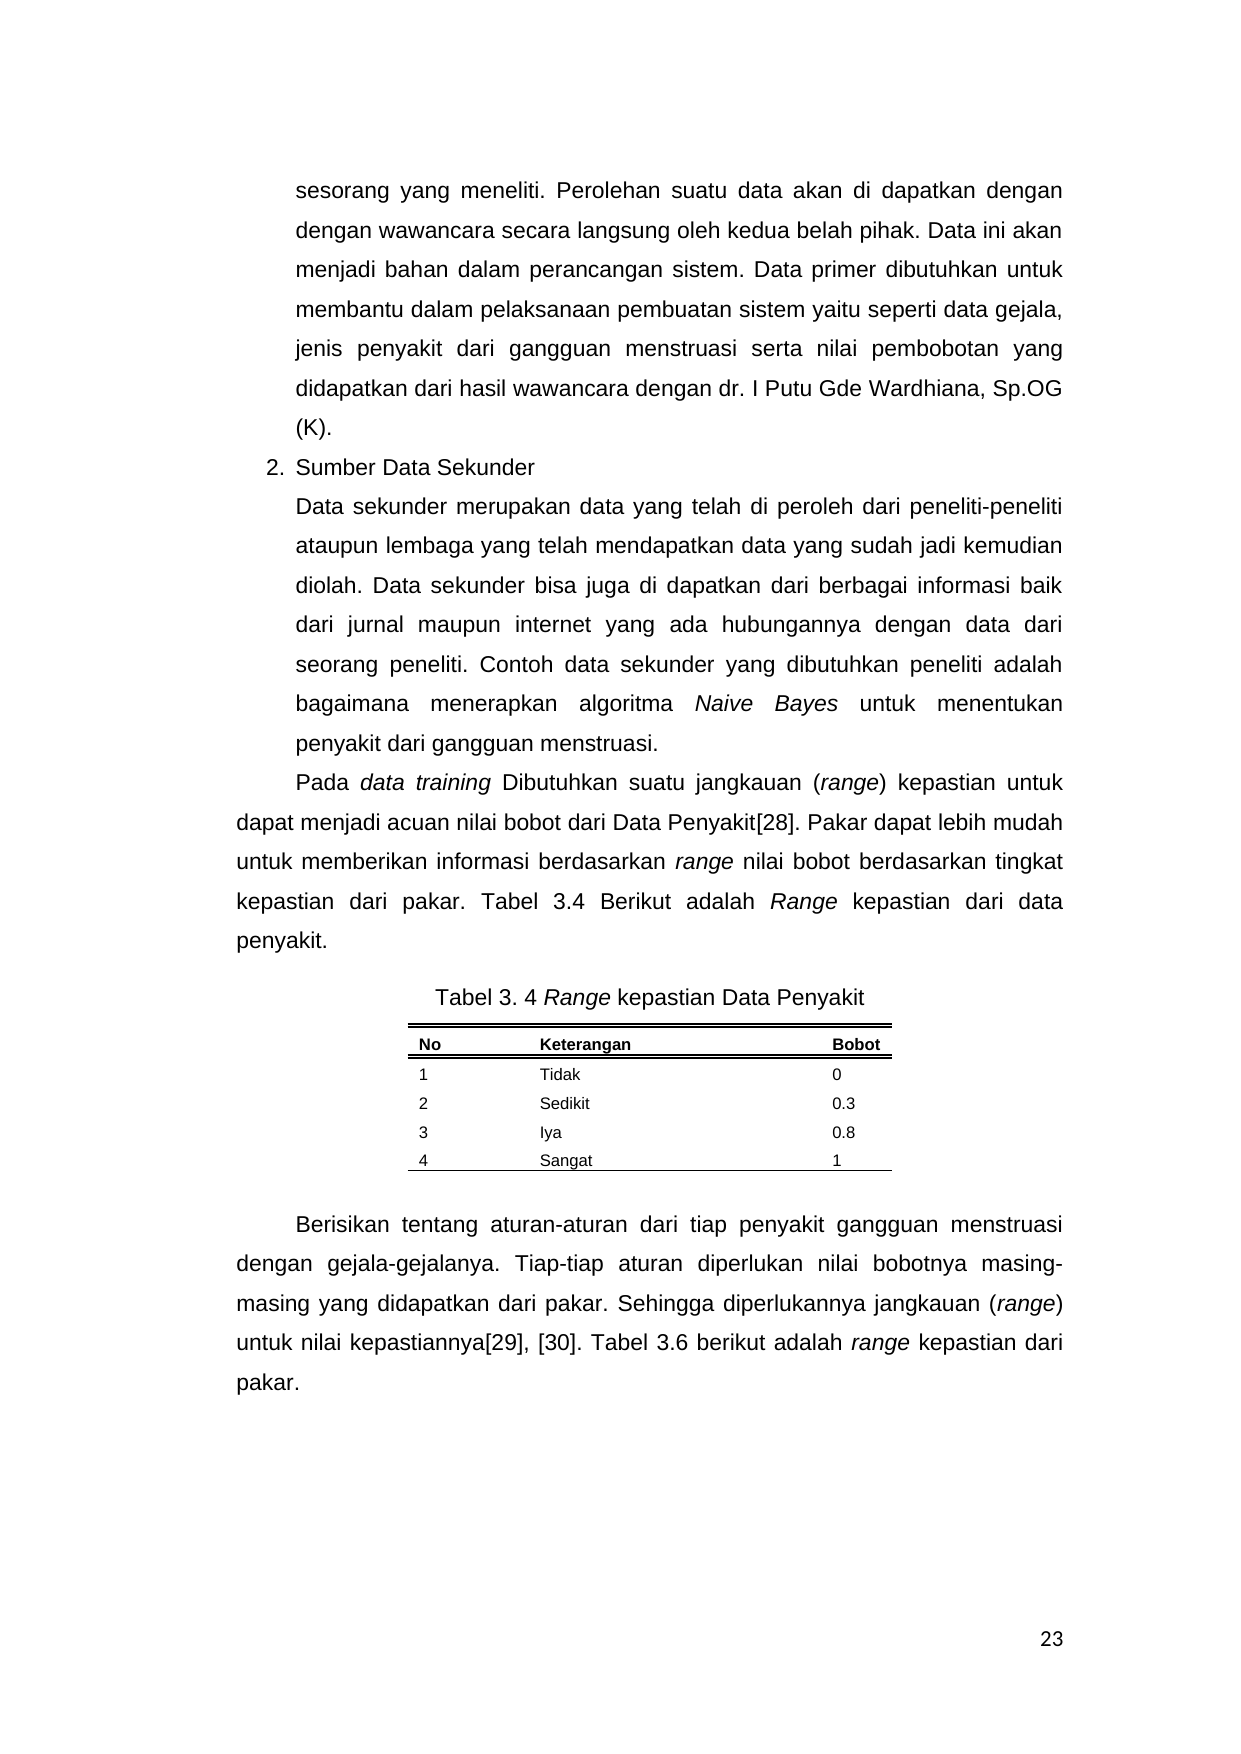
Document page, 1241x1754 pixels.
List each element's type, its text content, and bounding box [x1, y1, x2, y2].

table_header No [408, 1028, 528, 1054]
table_cell 0.8 [821, 1113, 892, 1142]
table_cell 1 [821, 1142, 892, 1170]
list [295, 177, 1063, 440]
list Sumber Data Sekunder [266, 453, 1063, 480]
table_cell Tidak [528, 1059, 821, 1084]
list Berisikan tentang aturan-aturan dari tiap penyakit gangguan menstruasi dengan gejala-gejalanya. Tiap-tiap aturan diperlukan nilai bobotnya masing-masing yang didapatkan dari pakar. Sehingga diperlukannya jangkauan (range) untuk nilai kepastiannya. Tabel 3.6 berikut adalah range kepastian dari pakar. [236, 1211, 1063, 1395]
table_cell 0.3 [821, 1084, 892, 1113]
table_cell Sedikit [528, 1084, 821, 1113]
list Pada data training Dibutuhkan suatu jangkauan (range) kepastian untuk dapat menjadi acuan nilai bobot dari Data Penyakit. Pakar dapat lebih mudah untuk memberikan informasi berdasarkan range nilai bobot berdasarkan tingkat kepastian dari pakar. Tabel 3.4 Berikut adalah Range kepastian dari data penyakit. [236, 769, 1063, 954]
table_header Keterangan [528, 1028, 821, 1054]
table_header Bobot [821, 1028, 892, 1054]
table_cell 2 [408, 1084, 528, 1113]
table_cell 3 [408, 1113, 528, 1142]
table_cell 1 [408, 1059, 528, 1084]
table_cell Iya [528, 1113, 821, 1142]
list Data sekunder merupakan data yang telah di peroleh dari peneliti-peneliti ataupun lembaga yang telah mendapatkan data yang sudah jadi kemudian diolah. Data sekunder bisa juga di dapatkan dari berbagai informasi baik dari jurnal maupun internet yang ada hubungannya dengan data dari seorang peneliti. Contoh data sekunder yang dibutuhkan peneliti adalah bagaimana menerapkan algoritma Naive Bayes untuk menentukan penyakit dari gangguan menstruasi. [295, 493, 1063, 756]
text Tabel 3. 4 Range kepastian Data Penyakit [236, 983, 1063, 1010]
table_cell 4 [408, 1142, 528, 1170]
table_cell 0 [821, 1059, 892, 1084]
table_cell Sangat [528, 1142, 821, 1170]
